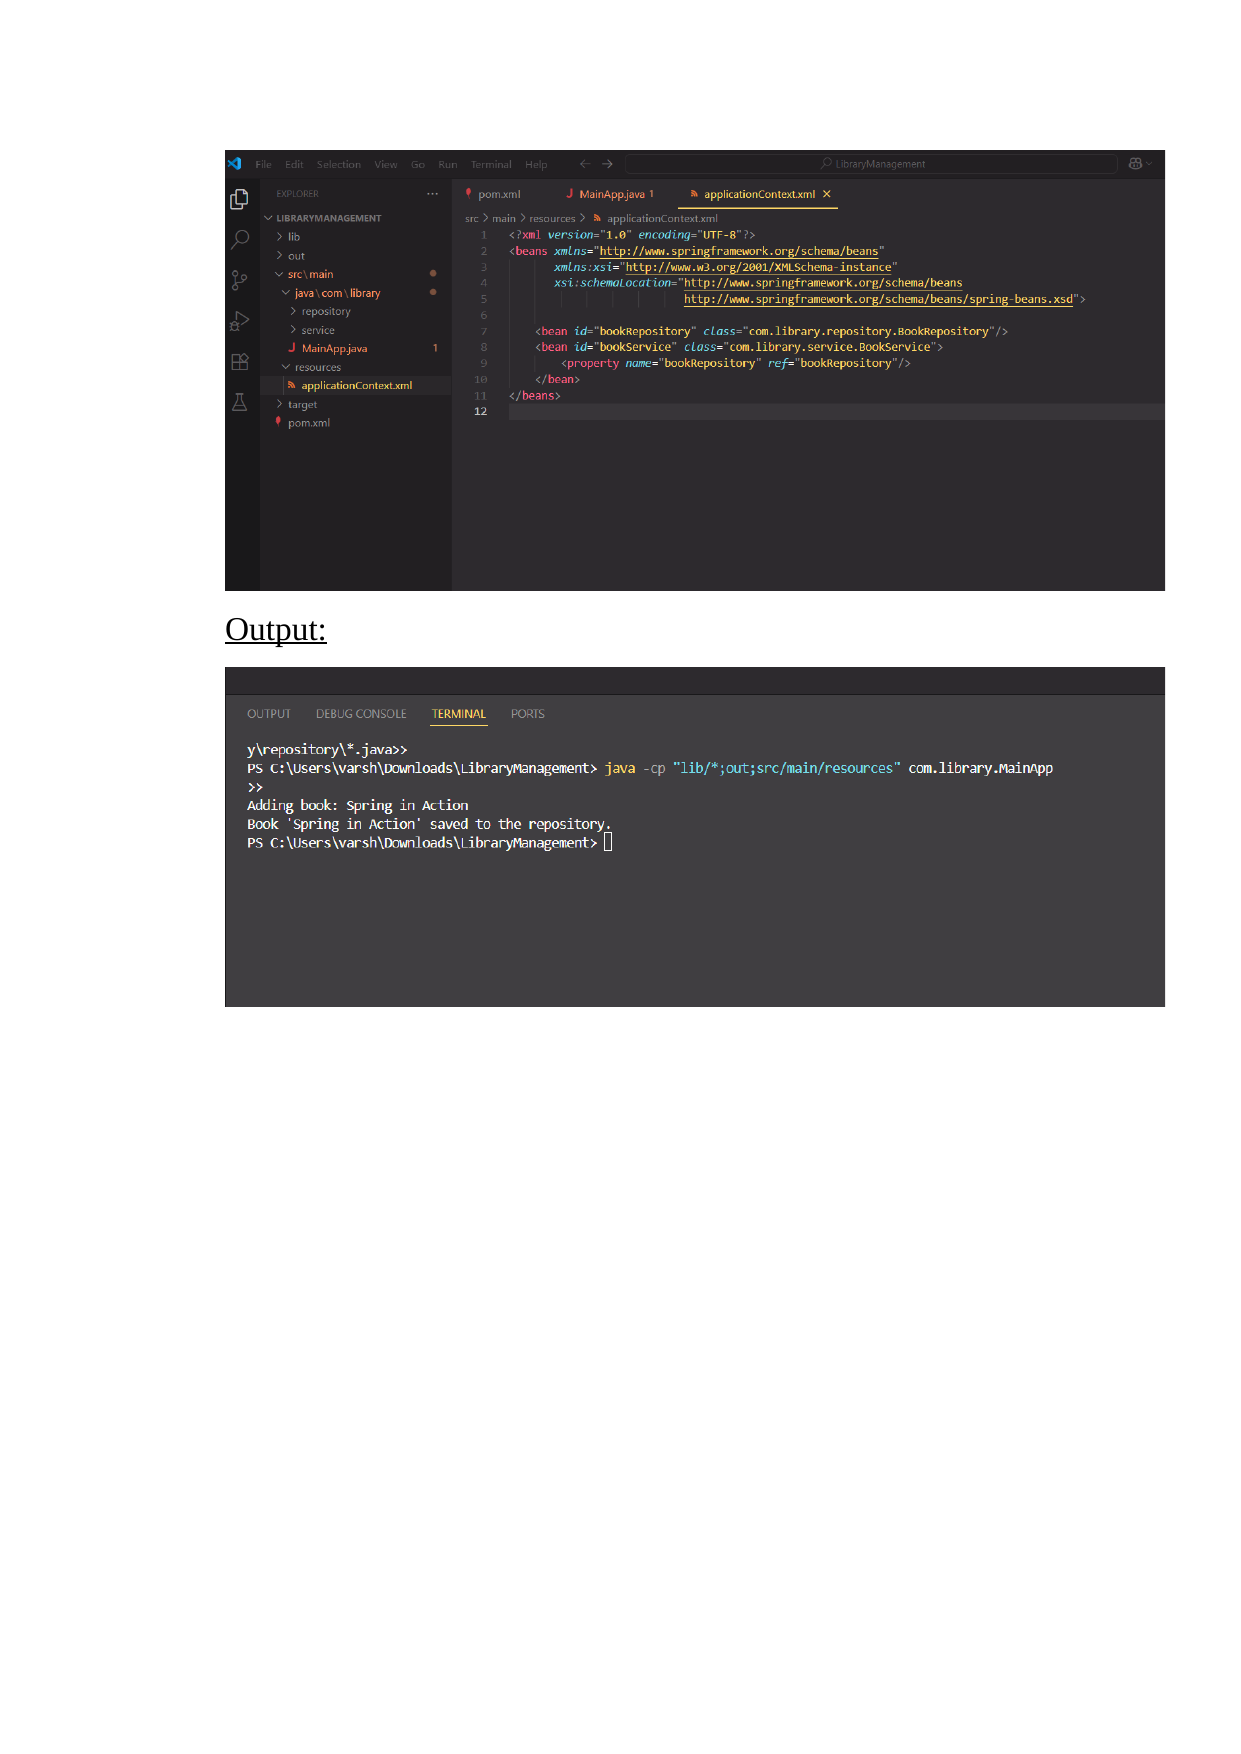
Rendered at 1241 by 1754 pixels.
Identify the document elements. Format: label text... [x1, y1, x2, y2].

picture [225, 150, 1166, 591]
picture [225, 667, 1166, 1007]
text Output: [225, 609, 1090, 647]
